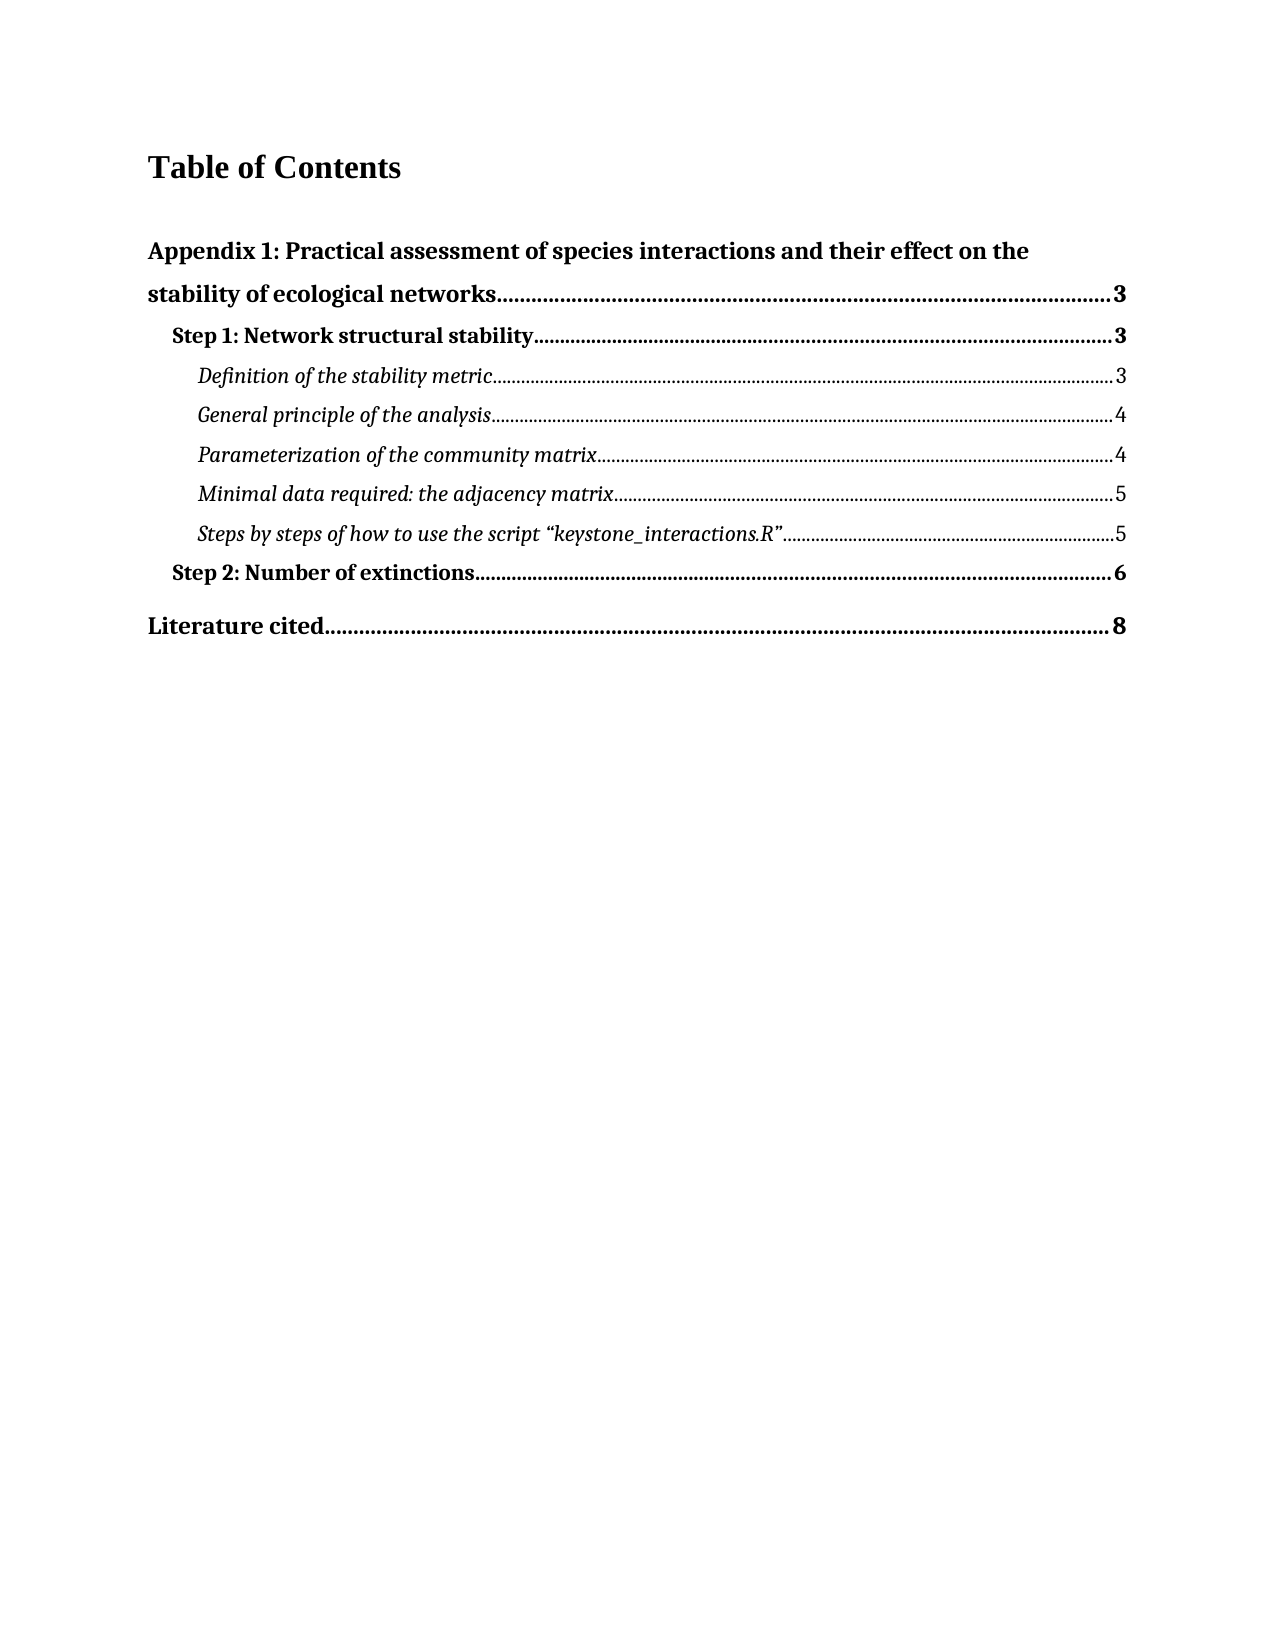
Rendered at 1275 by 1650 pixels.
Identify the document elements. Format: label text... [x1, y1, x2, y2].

text Parameterization of the community matrix 4 [198, 441, 1127, 468]
text Steps by steps of how to use the script “keystone_interactions.R” 5 [198, 520, 1127, 547]
text Table of Contents [148, 148, 1127, 186]
text Definition of the stability metric 3 [198, 362, 1127, 389]
text Step 1: Network structural stability 3 [173, 323, 1127, 349]
text General principle of the analysis 4 [198, 402, 1127, 428]
text Step 2: Number of extinctions 6 [173, 560, 1127, 586]
text Minimal data required: the adjacency matrix 5 [198, 481, 1127, 507]
text Appendix 1: Practical assessment of species interactions and their effect on the stability of ecological networks 3 [148, 237, 1127, 309]
text Literature cited 8 [148, 612, 1127, 641]
